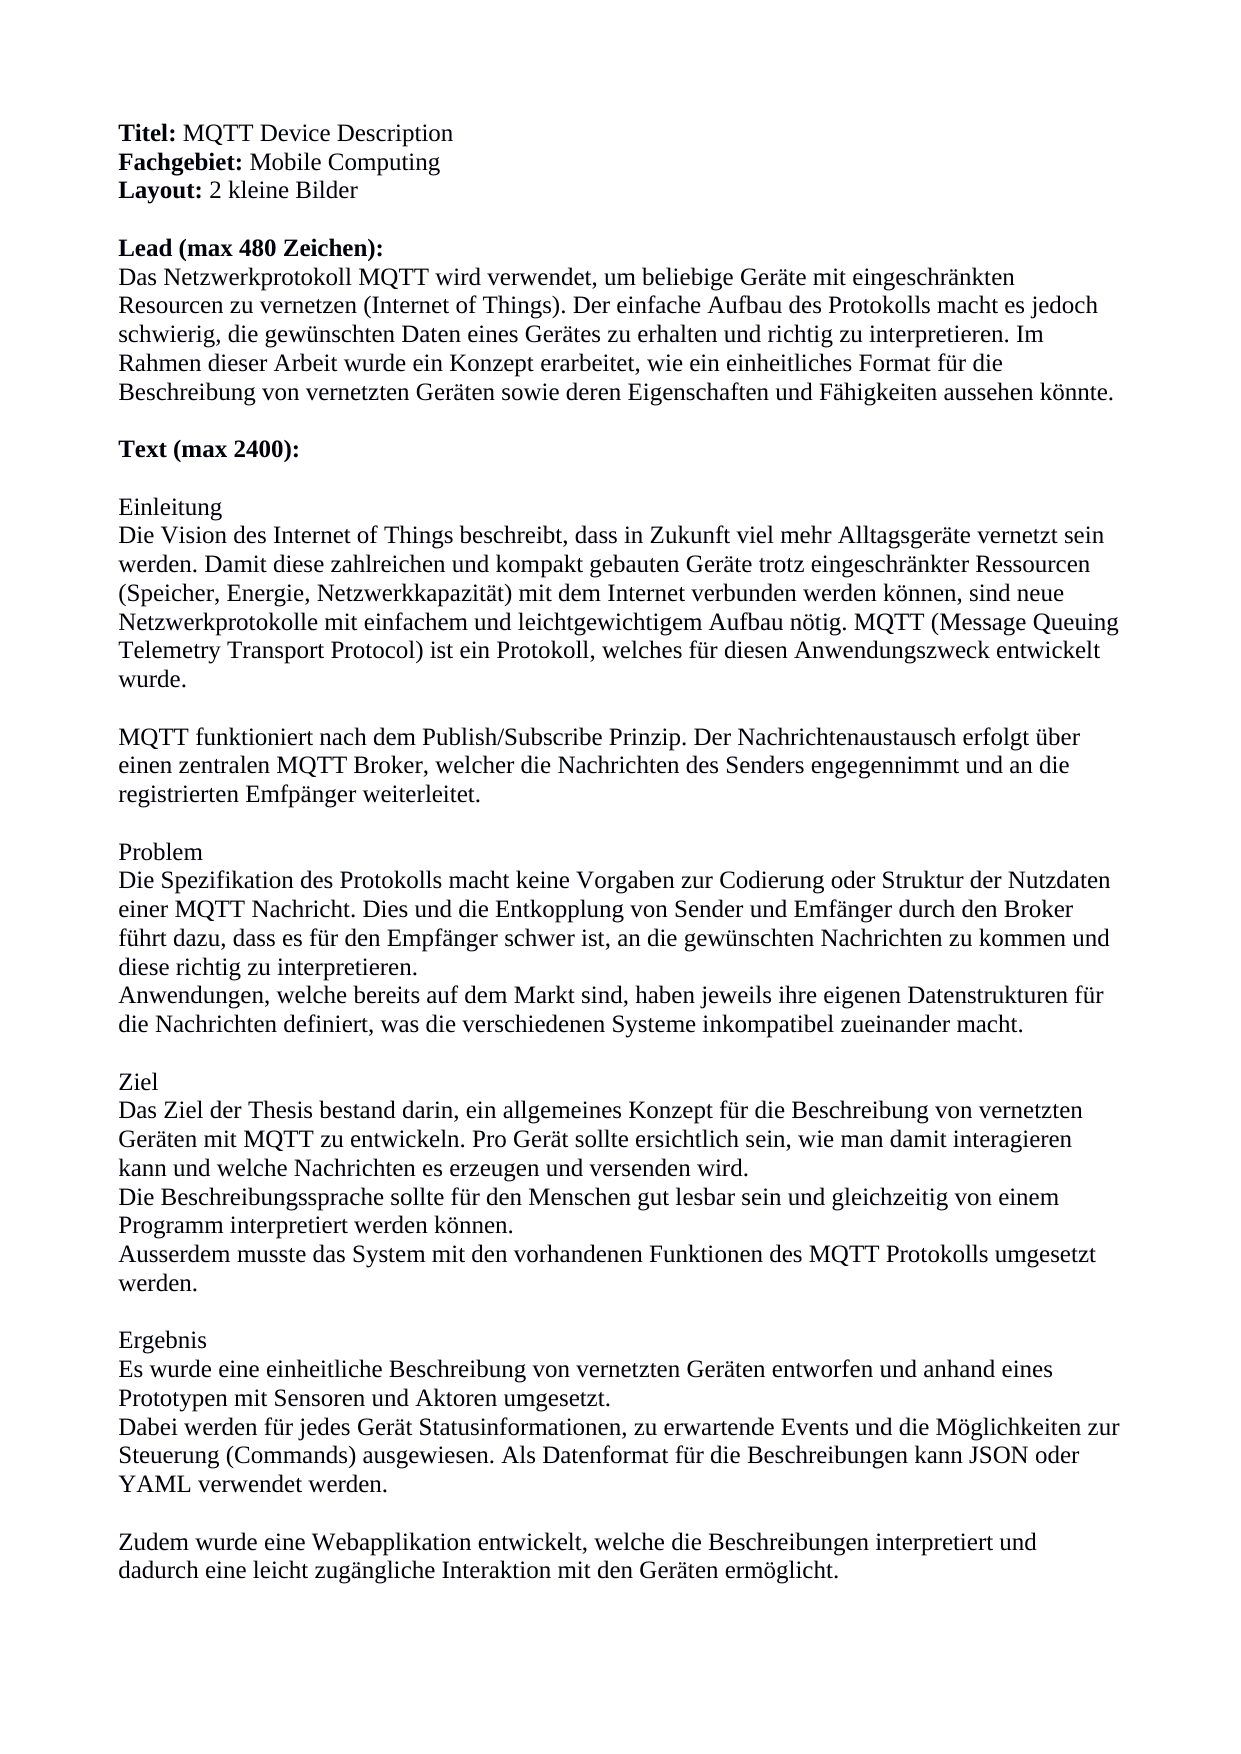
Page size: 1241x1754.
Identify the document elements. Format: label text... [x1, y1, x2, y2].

text Layout: 2 kleine Bilder [118, 176, 1122, 204]
text Einleitung [118, 492, 1122, 521]
text Lead (max 480 Zeichen): [118, 233, 1122, 262]
text Es wurde eine einheitliche Beschreibung von vernetzten Geräten entworfen und anhand eines Prototypen mit Sensoren und Aktoren umgesetzt. [118, 1354, 1122, 1412]
text Anwendungen, welche bereits auf dem Markt sind, haben jeweils ihre eigenen Datenstrukturen für die Nachrichten definiert, was die verschiedenen Systeme inkompatibel zueinander macht. [118, 981, 1122, 1038]
text Dabei werden für jedes Gerät Statusinformationen, zu erwartende Events und die Möglichkeiten zur Steuerung (Commands) ausgewiesen. Als Datenformat für die Beschreibungen kann JSON oder YAML verwendet werden. [118, 1412, 1122, 1498]
text Ausserdem musste das System mit den vorhandenen Funktionen des MQTT Protokolls umgesetzt werden. [118, 1239, 1122, 1297]
text Ergebnis [118, 1326, 1122, 1354]
text MQTT funktioniert nach dem Publish/Subscribe Prinzip. Der Nachrichtenaustausch erfolgt über einen zentralen MQTT Broker, welcher die Nachrichten des Senders engegennimmt und an die registrierten Emfpänger weiterleitet. [118, 722, 1122, 808]
text Text (max 2400): [118, 434, 1122, 463]
text Die Vision des Internet of Things beschreibt, dass in Zukunft viel mehr Alltagsgeräte vernetzt sein werden. Damit diese zahlreichen und kompakt gebauten Geräte trotz eingeschränkter Ressourcen (Speicher, Energie, Netzwerkkapazität) mit dem Internet verbunden werden können, sind neue Netzwerkprotokolle mit einfachem und leichtgewichtigem Aufbau nötig. MQTT (Message Queuing Telemetry Transport Protocol) ist ein Protokoll, welches für diesen Anwendungszweck entwickelt wurde. [118, 521, 1122, 693]
text Titel: MQTT Device Description [118, 118, 1122, 147]
text Das Ziel der Thesis bestand darin, ein allgemeines Konzept für die Beschreibung von vernetzten Geräten mit MQTT zu entwickeln. Pro Gerät sollte ersichtlich sein, wie man damit interagieren kann und welche Nachrichten es erzeugen und versenden wird. Die Beschreibungssprache sollte für den Menschen gut lesbar sein und gleichzeitig von einem Programm interpretiert werden können. [118, 1096, 1122, 1239]
text Zudem wurde eine Webapplikation entwickelt, welche die Beschreibungen interpretiert und dadurch eine leicht zugängliche Interaktion mit den Geräten ermöglicht. [118, 1527, 1122, 1584]
text Das Netzwerkprotokoll MQTT wird verwendet, um beliebige Geräte mit eingeschränkten Resourcen zu vernetzen (Internet of Things). Der einfache Aufbau des Protokolls macht es jedoch schwierig, die gewünschten Daten eines Gerätes zu erhalten und richtig zu interpretieren. Im Rahmen dieser Arbeit wurde ein Konzept erarbeitet, wie ein einheitliches Format für die Beschreibung von vernetzten Geräten sowie deren Eigenschaften und Fähigkeiten aussehen könnte. [118, 262, 1122, 406]
text Problem Die Spezifikation des Protokolls macht keine Vorgaben zur Codierung oder Struktur der Nutzdaten einer MQTT Nachricht. Dies und die Entkopplung von Sender und Emfänger durch den Broker führt dazu, dass es für den Empfänger schwer ist, an die gewünschten Nachrichten zu kommen und diese richtig zu interpretieren. [118, 837, 1122, 981]
text Fachgebiet: Mobile Computing [118, 147, 1122, 176]
text Ziel [118, 1067, 1122, 1096]
